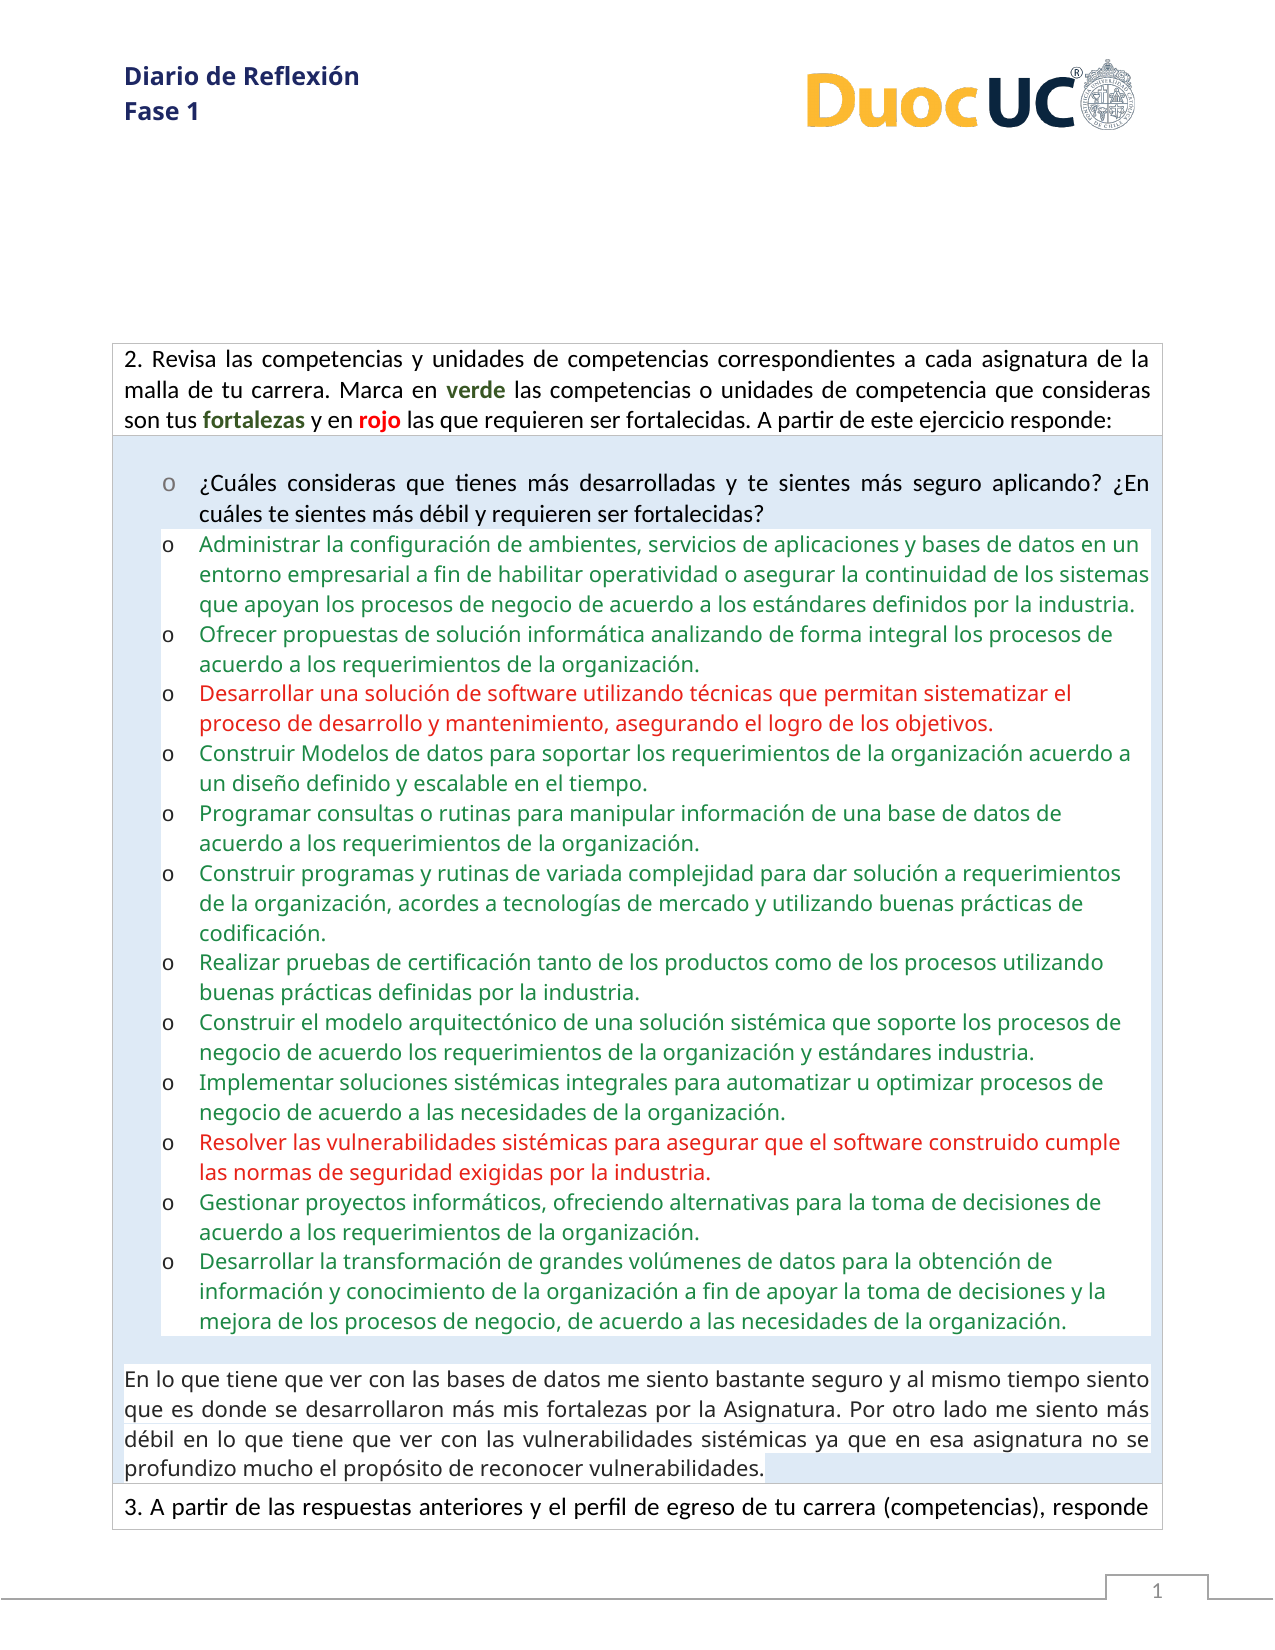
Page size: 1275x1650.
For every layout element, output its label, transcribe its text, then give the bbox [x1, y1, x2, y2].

picture [807, 59, 1135, 130]
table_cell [113, 1484, 1162, 1529]
table_header 2. Revisa las competencias y unidades de competencias correspondientes a cada asignatura de la malla de tu carrera. Marca en verde las competencias o unidades de competencia que consideras son tus fortalezas y en rojo las que requieren ser fortalecidas. A partir de este ejercicio responde: [113, 344, 1162, 435]
table_cell ¿Cuáles consideras que tienes más desarrolladas y te sientes más seguro aplicando? ¿En cuáles te sientes más débil y requieren ser fortalecidas? Administrar la configuración de ambientes, servicios de aplicaciones y bases de datos en un entorno empresarial a fin de habilitar operatividad o asegurar la continuidad de los sistemas que apoyan los procesos de negocio de acuerdo a los estándares definidos por la industria. Ofrecer propuestas de solución informática analizando de forma integral los procesos de acuerdo a los requerimientos de la organización. Desarrollar una solución de software utilizando técnicas que permitan sistematizar el proceso de desarrollo y mantenimiento, asegurando el logro de los objetivos. Construir Modelos de datos para soportar los requerimientos de la organización acuerdo a un diseño definido y escalable en el tiempo. Programar consultas o rutinas para manipular información de una base de datos de acuerdo a los requerimientos de la organización. Construir programas y rutinas de variada complejidad para dar solución a requerimientos de la organización, acordes a tecnologías de mercado y utilizando buenas prácticas de codificación. Realizar pruebas de certificación tanto de los productos como de los procesos utilizando buenas prácticas definidas por la industria. Construir el modelo arquitectónico de una solución sistémica que soporte los procesos de negocio de acuerdo los requerimientos de la organización y estándares industria. Implementar soluciones sistémicas integrales para automatizar u optimizar procesos de negocio de acuerdo a las necesidades de la organización. Resolver las vulnerabilidades sistémicas para asegurar que el software construido cumple las normas de seguridad exigidas por la industria. Gestionar proyectos informáticos, ofreciendo alternativas para la toma de decisiones de acuerdo a los requerimientos de la organización. Desarrollar la transformación de grandes volúmenes de datos para la obtención de información y conocimiento de la organización a fin de apoyar la toma de decisiones y la mejora de los procesos de negocio, de acuerdo a las necesidades de la organización. En lo que tiene que ver con las bases de datos me siento bastante seguro y al mismo tiempo siento que es donde se desarrollaron más mis fortalezas por la Asignatura. Por otro lado me siento más débil en lo que tiene que ver con las vulnerabilidades sistémicas ya que en esa asignatura no se profundizo mucho el propósito de reconocer vulnerabilidades. [113, 436, 1162, 1483]
